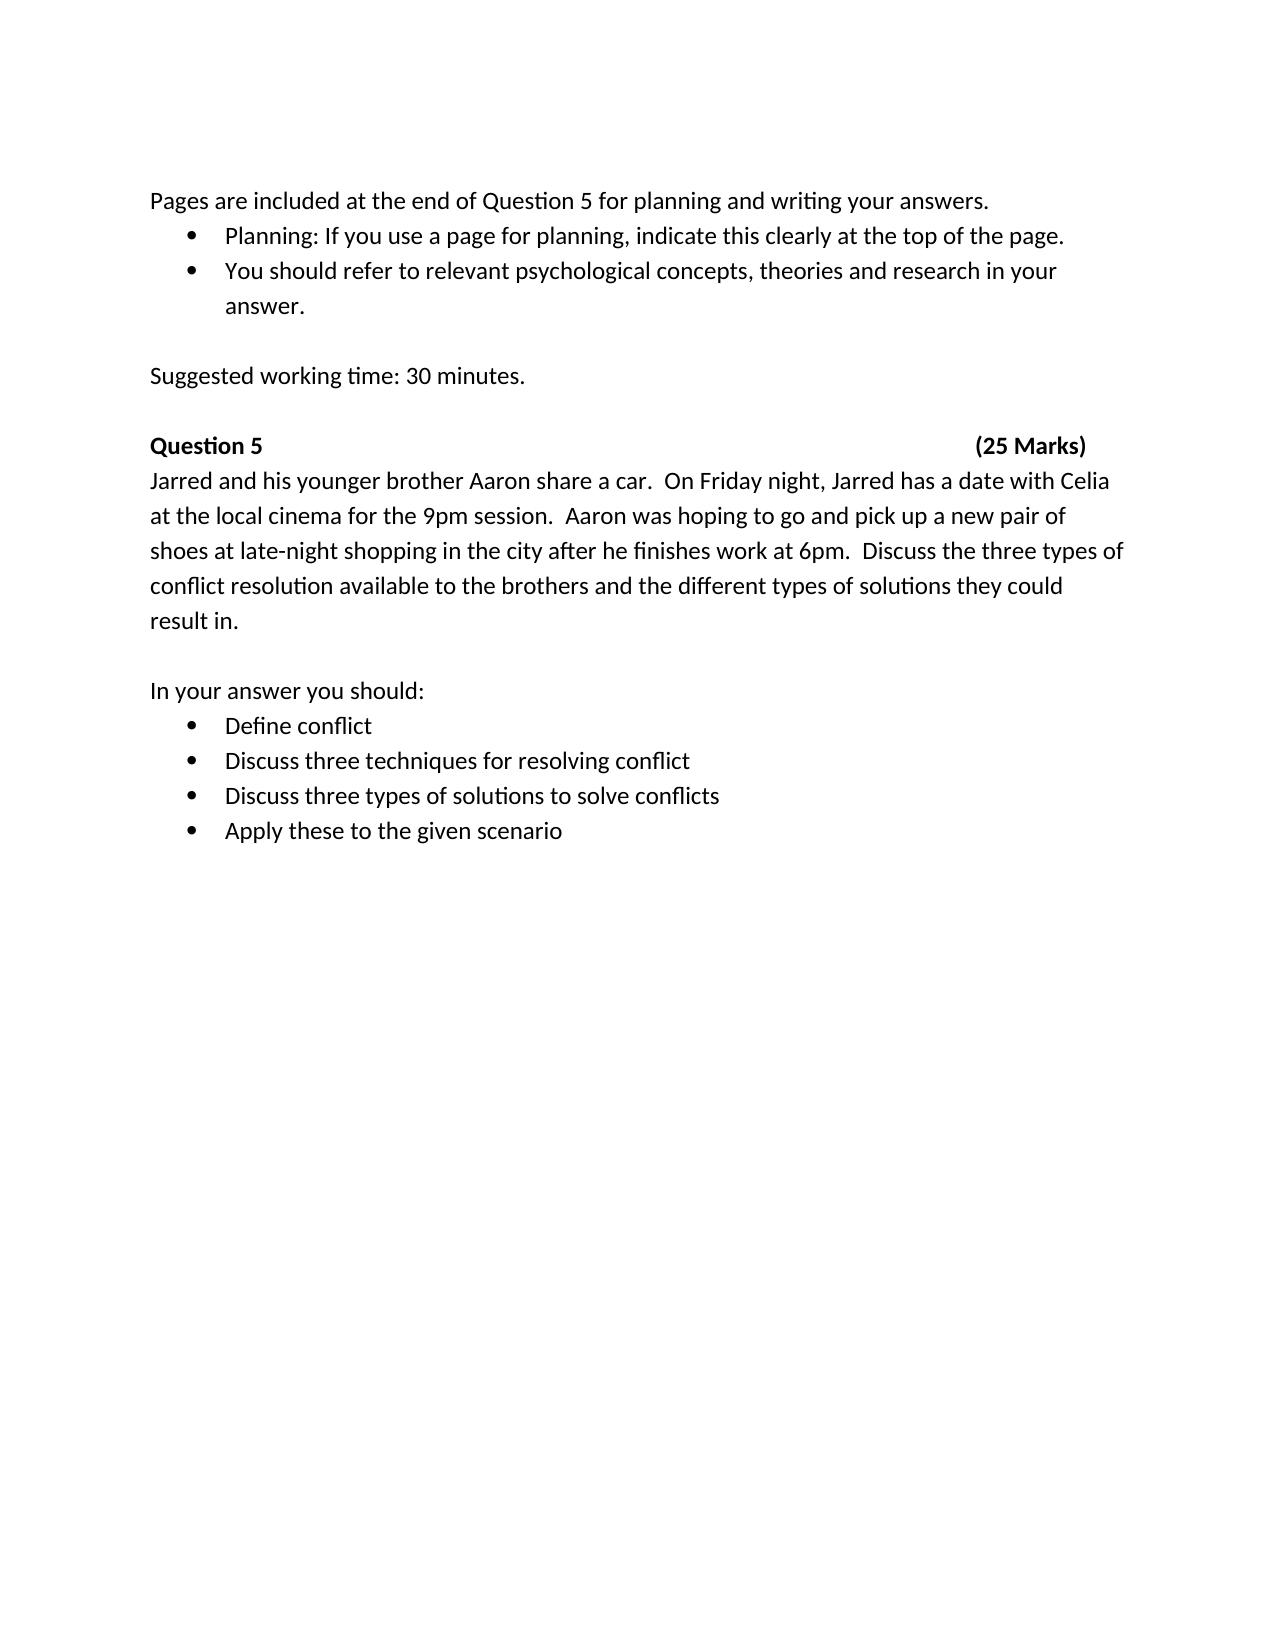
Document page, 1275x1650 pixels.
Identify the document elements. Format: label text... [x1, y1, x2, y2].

list Define conflict [187, 710, 1125, 741]
list Planning: If you use a page for planning, indicate this clearly at the top of the page. [187, 220, 1125, 251]
text Question 5 (25 Marks) [150, 430, 1125, 461]
text Suggested working time: 30 minutes. [150, 360, 1125, 391]
text Pages are included at the end of Question 5 for planning and writing your answers. [150, 185, 1125, 216]
list Discuss three techniques for resolving conflict [187, 745, 1125, 776]
text In your answer you should: [150, 675, 1125, 706]
list You should refer to relevant psychological concepts, theories and research in your answer. [187, 255, 1125, 321]
list Discuss three types of solutions to solve conflicts [187, 780, 1125, 811]
text Jarred and his younger brother Aaron share a car. On Friday night, Jarred has a date with Celia at the local cinema for the 9pm session. Aaron was hoping to go and pick up a new pair of shoes at late-night shopping in the city after he finishes work at 6pm. Discuss the three types of conflict resolution available to the brothers and the different types of solutions they could result in. [150, 465, 1125, 636]
list Apply these to the given scenario [187, 815, 1125, 846]
